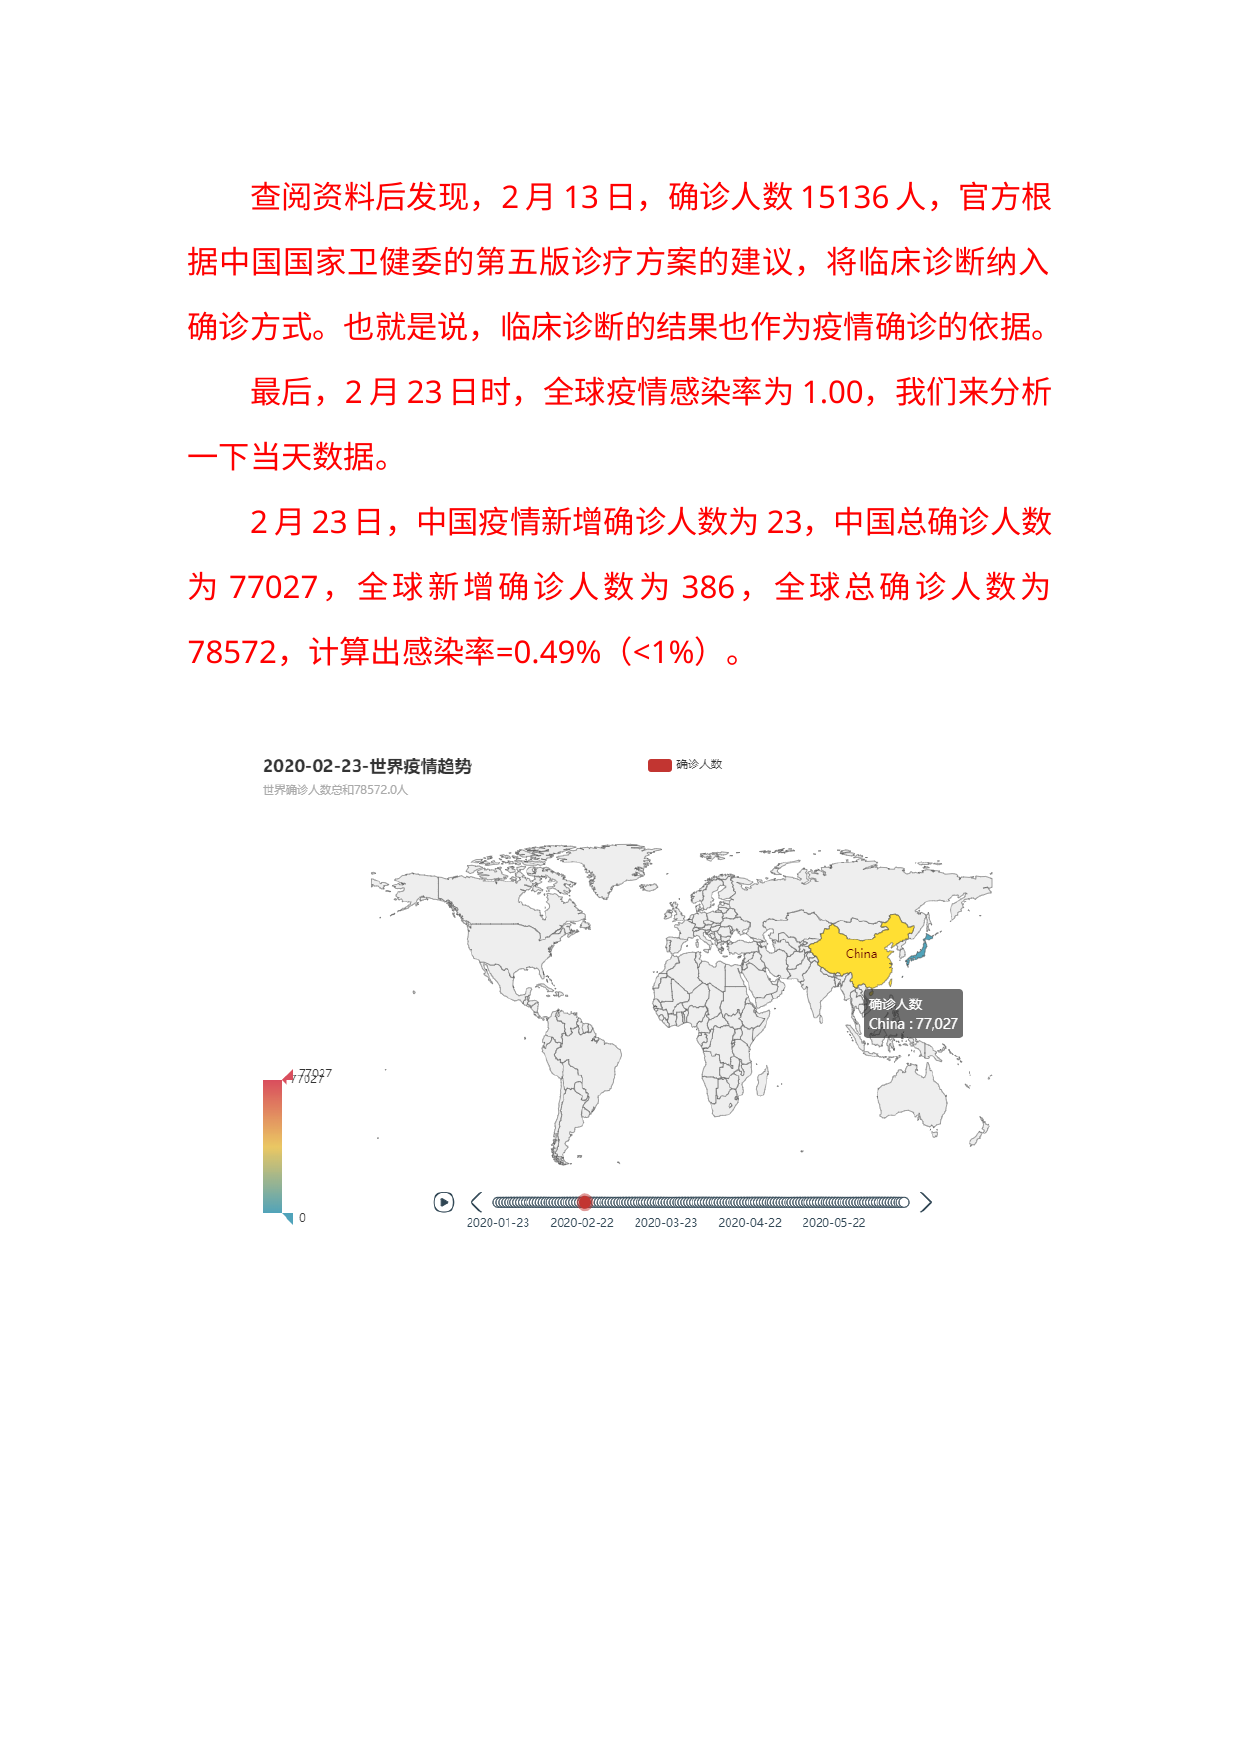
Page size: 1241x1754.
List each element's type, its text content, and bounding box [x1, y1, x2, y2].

text 查阅资料后发现，2月13日，确诊人数15136人，官方根据中国国家卫健委的第五版诊疗方案的建议，将临床诊断纳入确诊方式。也就是说，临床诊断的结果也作为疫情确诊的依据。 [187, 162, 1053, 357]
picture [250, 747, 1025, 1231]
text 2月23日，中国疫情新增确诊人数为23，中国总确诊人数为77027，全球新增确诊人数为386，全球总确诊人数为78572，计算出感染率=0.49%（<1%）。 [187, 487, 1053, 682]
text 最后，2月23日时，全球疫情感染率为1.00，我们来分析一下当天数据。 [187, 357, 1053, 487]
